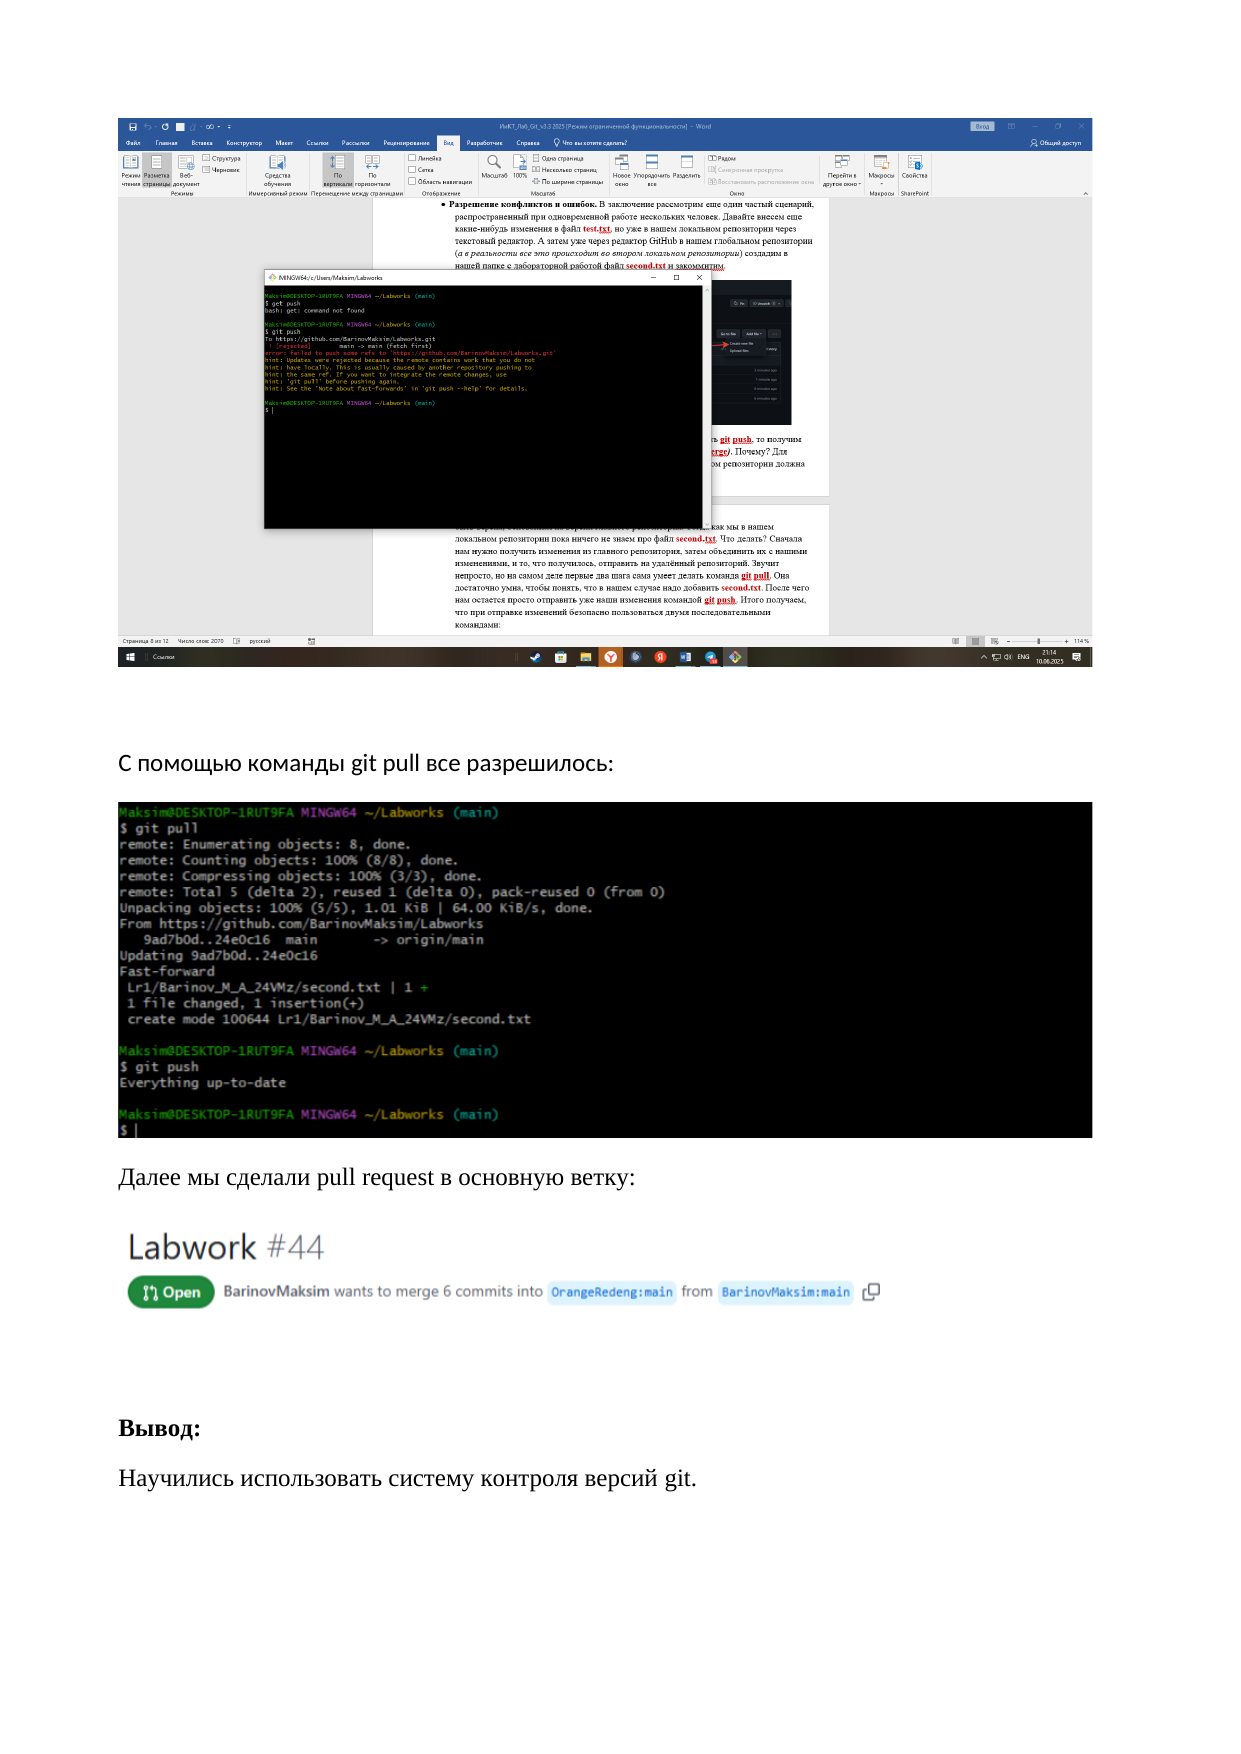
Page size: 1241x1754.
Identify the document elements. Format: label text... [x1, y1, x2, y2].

picture [118, 1216, 1093, 1333]
text Вывод: [118, 1413, 1152, 1442]
picture [118, 802, 1093, 1138]
text С помощью команды git pull все разрешилось: [118, 747, 1152, 778]
picture [118, 118, 1093, 667]
text Далее мы сделали pull request в основную ветку: [118, 1162, 1152, 1191]
text Научились использовать систему контроля версий git. [118, 1463, 1152, 1492]
